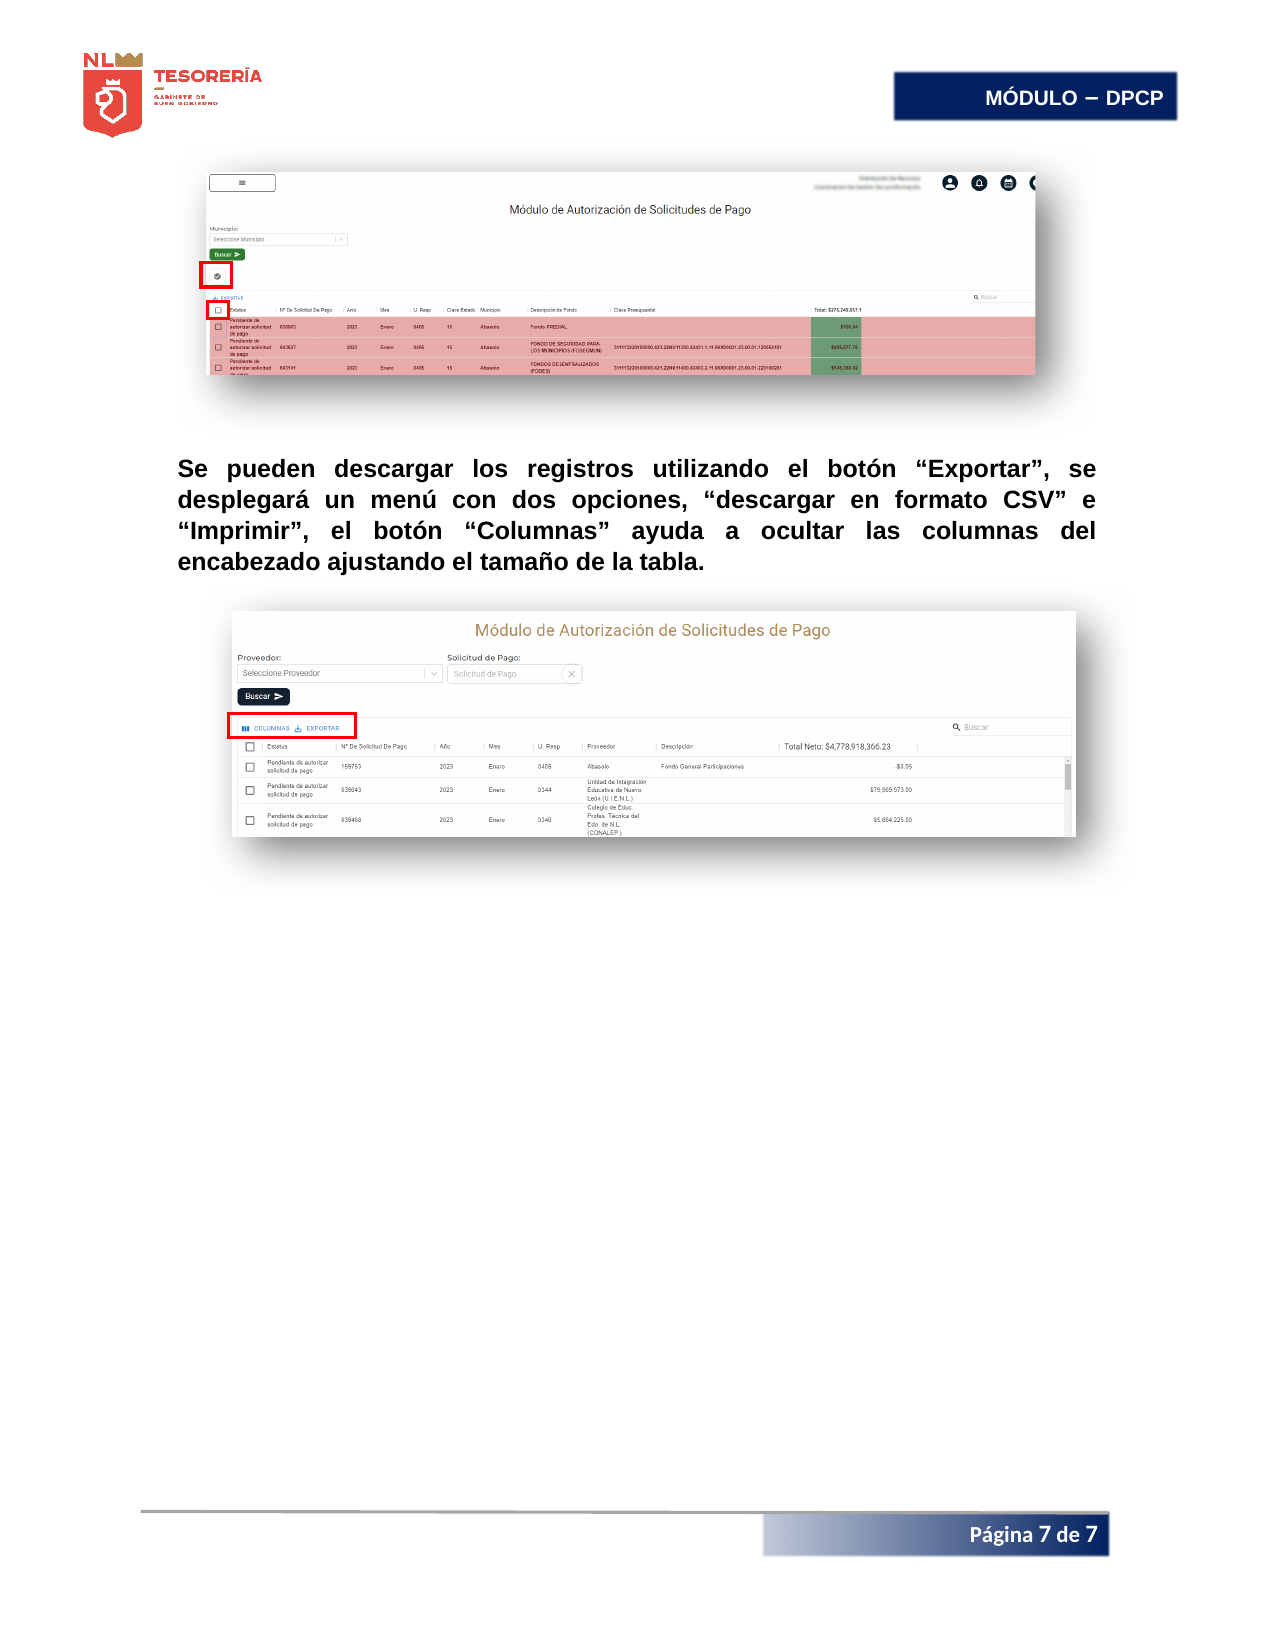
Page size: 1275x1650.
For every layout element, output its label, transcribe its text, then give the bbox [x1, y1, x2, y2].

picture [206, 264, 230, 285]
picture [209, 303, 227, 317]
text Se pueden descargar los registros utilizando el botón “Exportar”, se desplegará un menú con dos opciones, “descargar en formato CSV” e “Imprimir”, el botón “Columnas” ayuda a ocultar las columnas del encabezado ajustando el tamaño de la tabla. [177, 454, 1098, 576]
picture [79, 43, 264, 140]
picture [232, 715, 354, 736]
picture [232, 611, 1076, 837]
picture [206, 172, 1036, 375]
